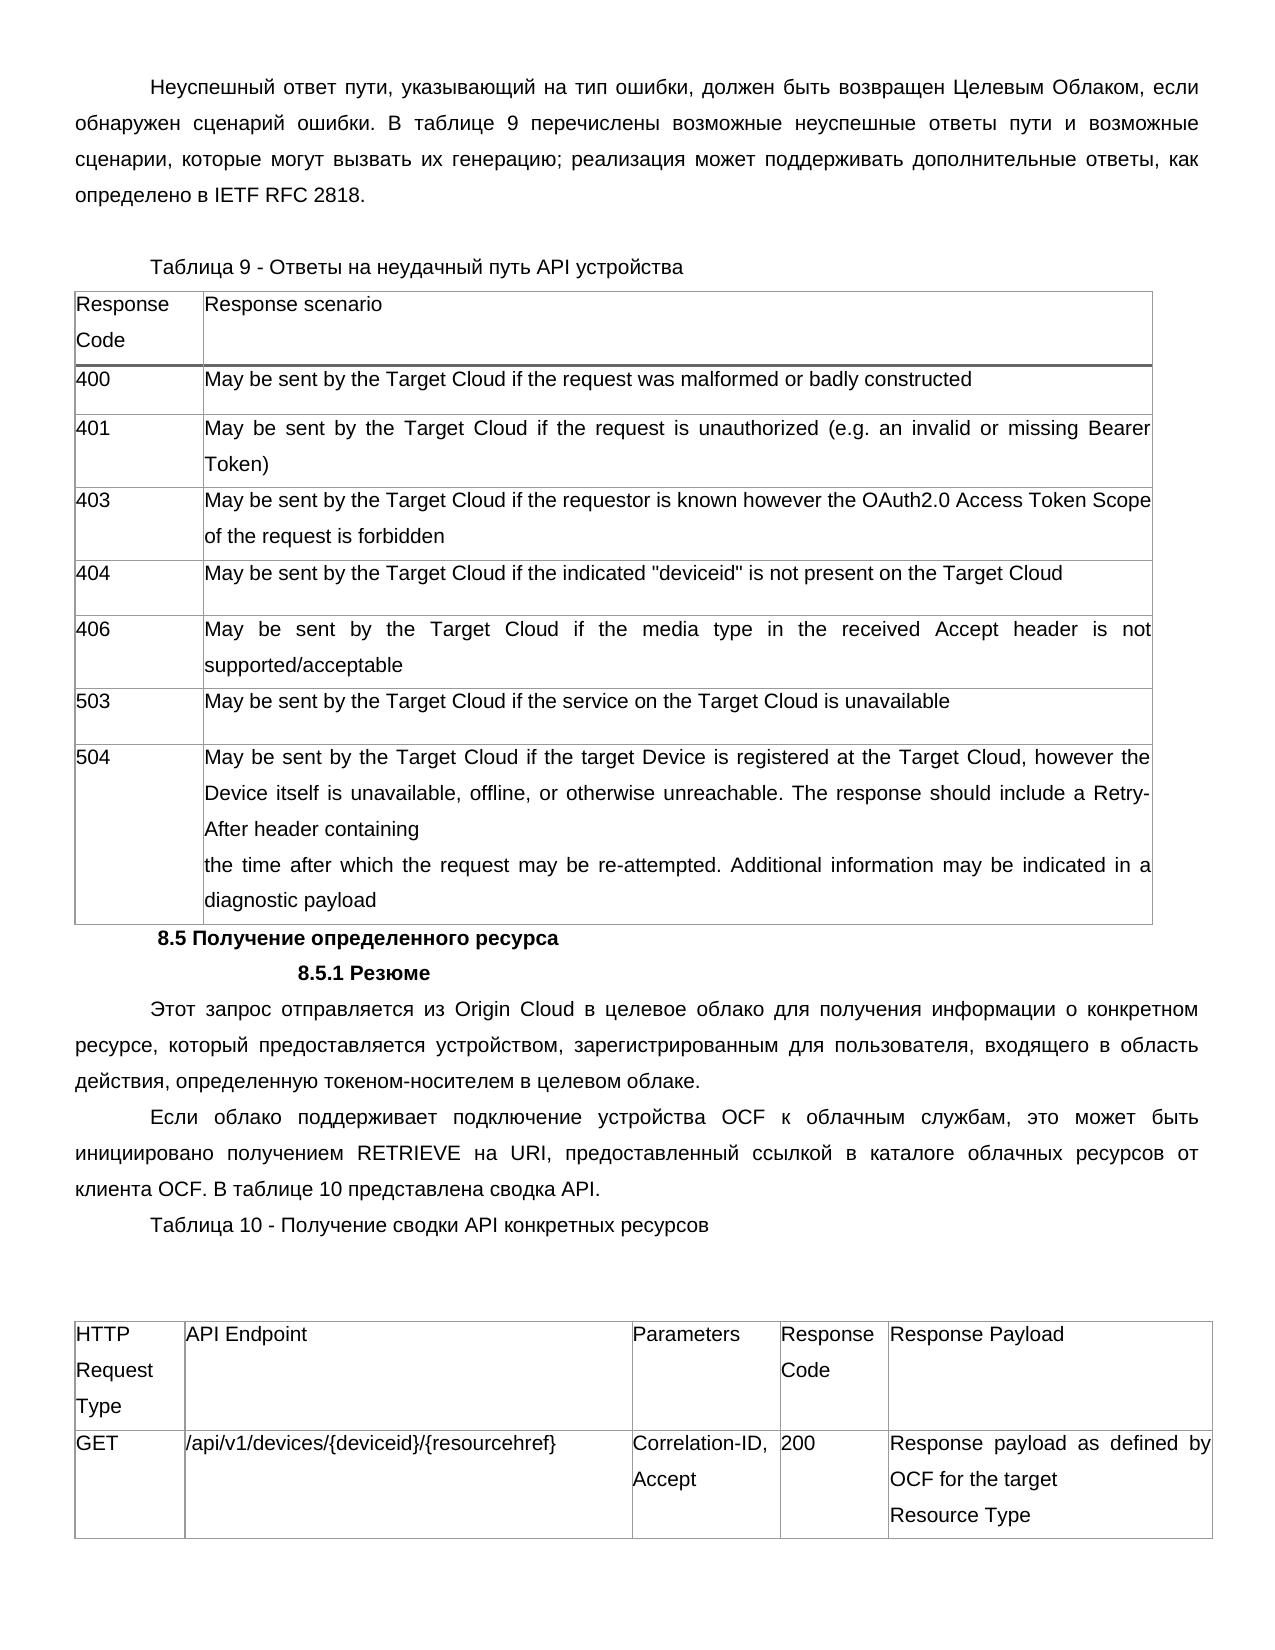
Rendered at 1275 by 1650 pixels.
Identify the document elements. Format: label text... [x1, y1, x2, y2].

table_cell Correlation-ID, Accept [633, 1431, 780, 1538]
table_cell 503 [76, 689, 203, 743]
table_header Response scenario [204, 292, 1152, 363]
table_cell 401 [76, 415, 203, 487]
text Таблица 9 - Ответы на неудачный путь API устройства [75, 255, 1200, 279]
table_cell May be sent by the Target Cloud if the media type in the received Accept header is not supported/acceptable [204, 616, 1152, 688]
table_cell 400 [76, 367, 203, 414]
text Если облако поддерживает подключение устройства OCF к облачным службам, это может быть инициировано получением RETRIEVE на URI, предоставленный ссылкой в каталоге облачных ресурсов от клиента OCF. В таблице 10 представлена сводка API. [75, 1105, 1200, 1201]
table_header Response Code [781, 1322, 888, 1429]
table_cell 406 [76, 616, 203, 688]
table_cell May be sent by the Target Cloud if the service on the Target Cloud is unavailable [204, 689, 1152, 743]
table_cell 200 [781, 1431, 888, 1538]
table_cell /api/v1/devices/{deviceid}/{resourcehref} [186, 1431, 632, 1538]
subtitle 8.5.1 Резюме [223, 961, 1200, 985]
table_header HTTP Request Type [76, 1322, 184, 1429]
table_cell May be sent by the Target Cloud if the target Device is registered at the Target Cloud, however the Device itself is unavailable, offline, or otherwise unreachable. The response should include a Retry-After header containing the time after which the request may be re-attempted. Additional information may be indicated in a diagnostic payload [204, 745, 1152, 924]
table_cell May be sent by the Target Cloud if the indicated "deviceid" is not present on the Target Cloud [204, 561, 1152, 615]
table_header Parameters [633, 1322, 780, 1429]
table_cell May be sent by the Target Cloud if the requestor is known however the OAuth2.0 Access Token Scope of the request is forbidden [204, 488, 1152, 560]
table_cell 504 [76, 745, 203, 924]
table_header API Endpoint [186, 1322, 632, 1429]
text Этот запрос отправляется из Origin Cloud в целевое облако для получения информации о конкретном ресурсе, который предоставляется устройством, зарегистрированным для пользователя, входящего в область действия, определенную токеном-носителем в целевом облаке. [75, 997, 1200, 1093]
table_header Response Code [76, 292, 203, 363]
text Таблица 10 - Получение сводки API конкретных ресурсов [75, 1213, 1200, 1237]
table_cell GET [76, 1431, 184, 1538]
table_cell May be sent by the Target Cloud if the request is unauthorized (e.g. an invalid or missing Bearer Token) [204, 415, 1152, 487]
text Неуспешный ответ пути, указывающий на тип ошибки, должен быть возвращен Целевым Облаком, если обнаружен сценарий ошибки. В таблице 9 перечислены возможные неуспешные ответы пути и возможные сценарии, которые могут вызвать их генерацию; реализация может поддерживать дополнительные ответы, как определено в IETF RFC 2818. [75, 75, 1200, 207]
table_header Response Payload [889, 1322, 1212, 1429]
table_cell 403 [76, 488, 203, 560]
table_cell 404 [76, 561, 203, 615]
table_cell Response payload as defined by OCF for the target Resource Type [889, 1431, 1212, 1538]
table_cell May be sent by the Target Cloud if the request was malformed or badly constructed [204, 367, 1152, 414]
subtitle 8.5 Получение определенного ресурса [157, 925, 1200, 949]
